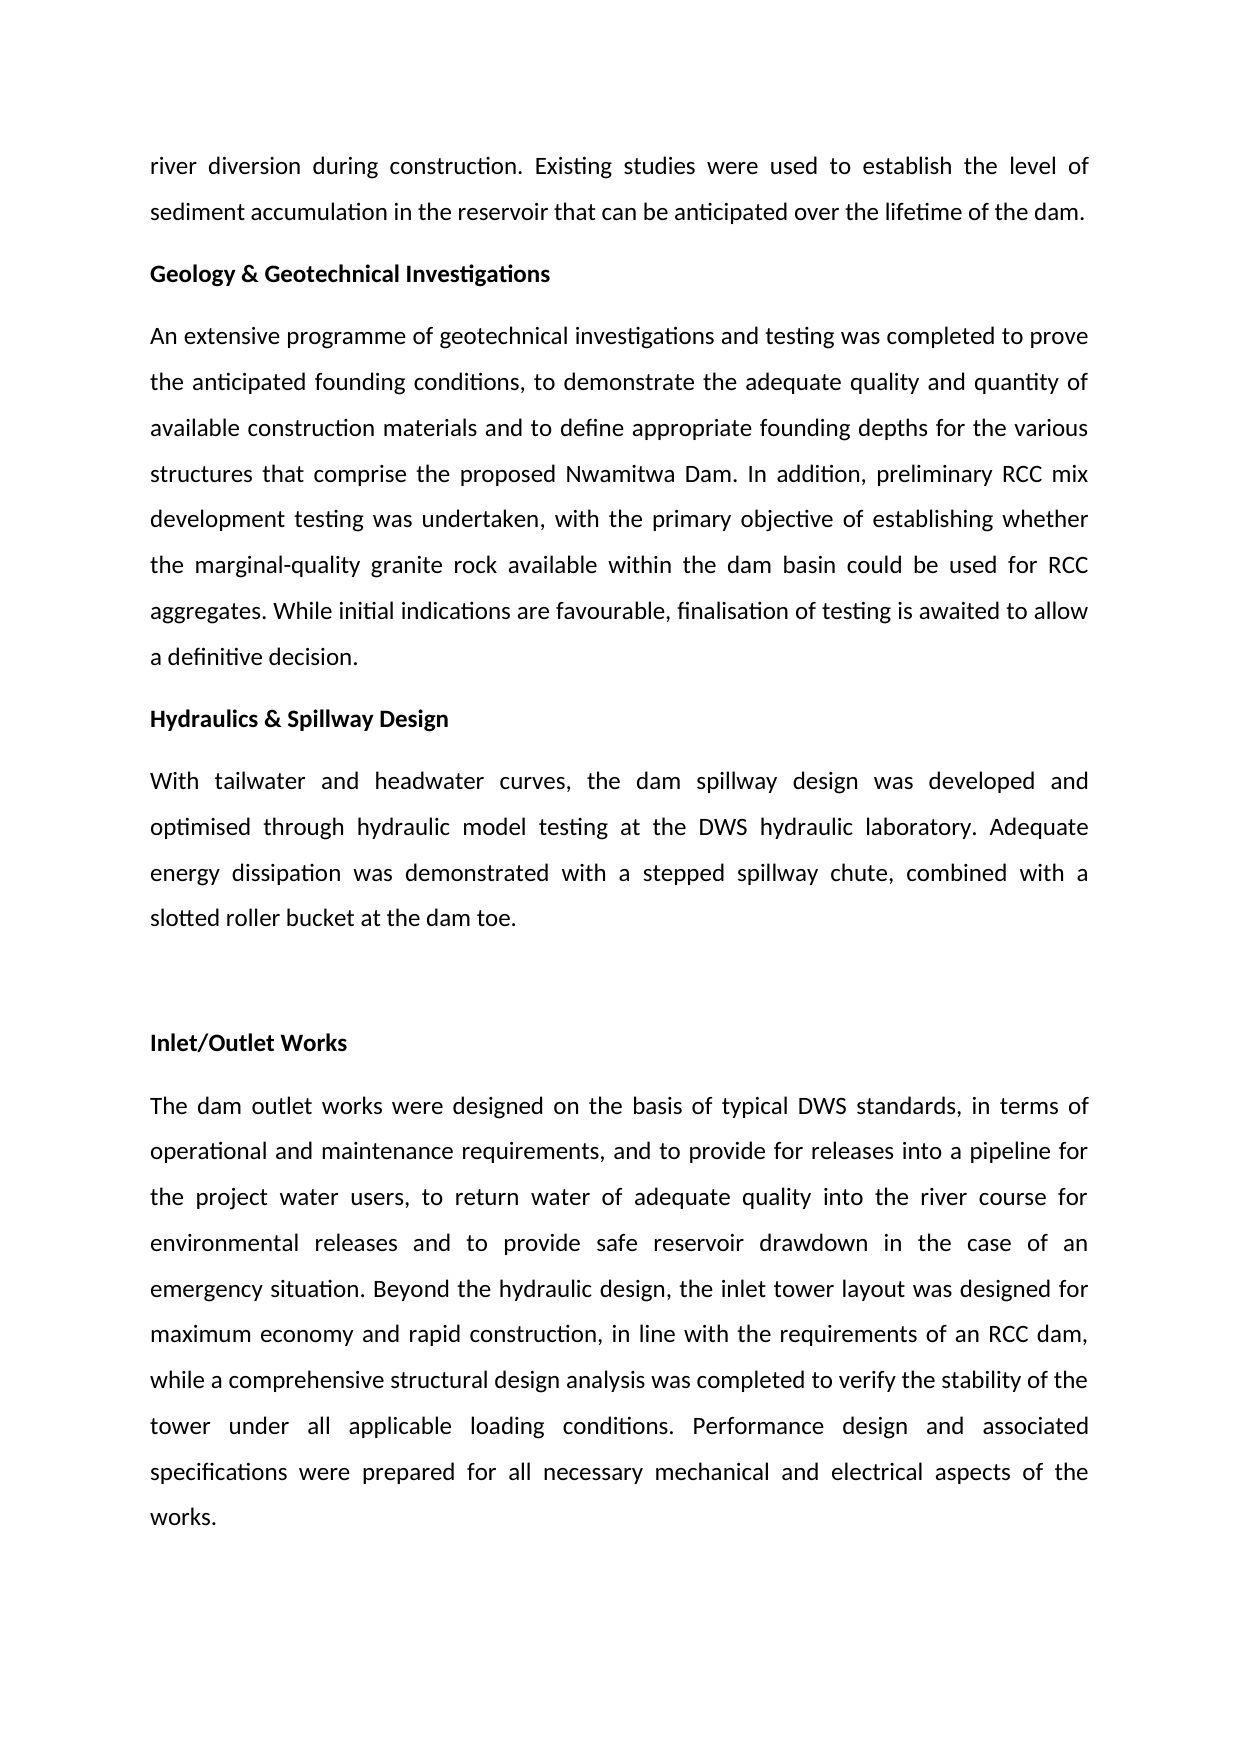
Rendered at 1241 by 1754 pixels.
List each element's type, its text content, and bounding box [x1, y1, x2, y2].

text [150, 150, 1090, 226]
text Inlet/Outlet Works [150, 1027, 1090, 1058]
text With tailwater and headwater curves, the dam spillway design was developed and optimised through hydraulic model testing at the DWS hydraulic laboratory. Adequate energy dissipation was demonstrated with a stepped spillway chute, combined with a slotted roller bucket at the dam toe. [150, 765, 1090, 933]
text The dam outlet works were designed on the basis of typical DWS standards, in terms of operational and maintenance requirements, and to provide for releases into a pipeline for the project water users, to return water of adequate quality into the river course for environmental releases and to provide safe reservoir drawdown in the case of an emergency situation. Beyond the hydraulic design, the inlet tower layout was designed for maximum economy and rapid construction, in line with the requirements of an RCC dam, while a comprehensive structural design analysis was completed to verify the stability of the tower under all applicable loading conditions. Performance design and associated specifications were prepared for all necessary mechanical and electrical aspects of the works. [150, 1090, 1090, 1532]
text An extensive programme of geotechnical investigations and testing was completed to prove the anticipated founding conditions, to demonstrate the adequate quality and quantity of available construction materials and to define appropriate founding depths for the various structures that comprise the proposed Nwamitwa Dam. In addition, preliminary RCC mix development testing was undertaken, with the primary objective of establishing whether the marginal-quality granite rock available within the dam basin could be used for RCC aggregates. While initial indications are favourable, finalisation of testing is awaited to allow a definitive decision. [150, 321, 1090, 671]
text Geology & Geotechnical Investigations [150, 258, 1090, 289]
text Hydraulics & Spillway Design [150, 703, 1090, 733]
